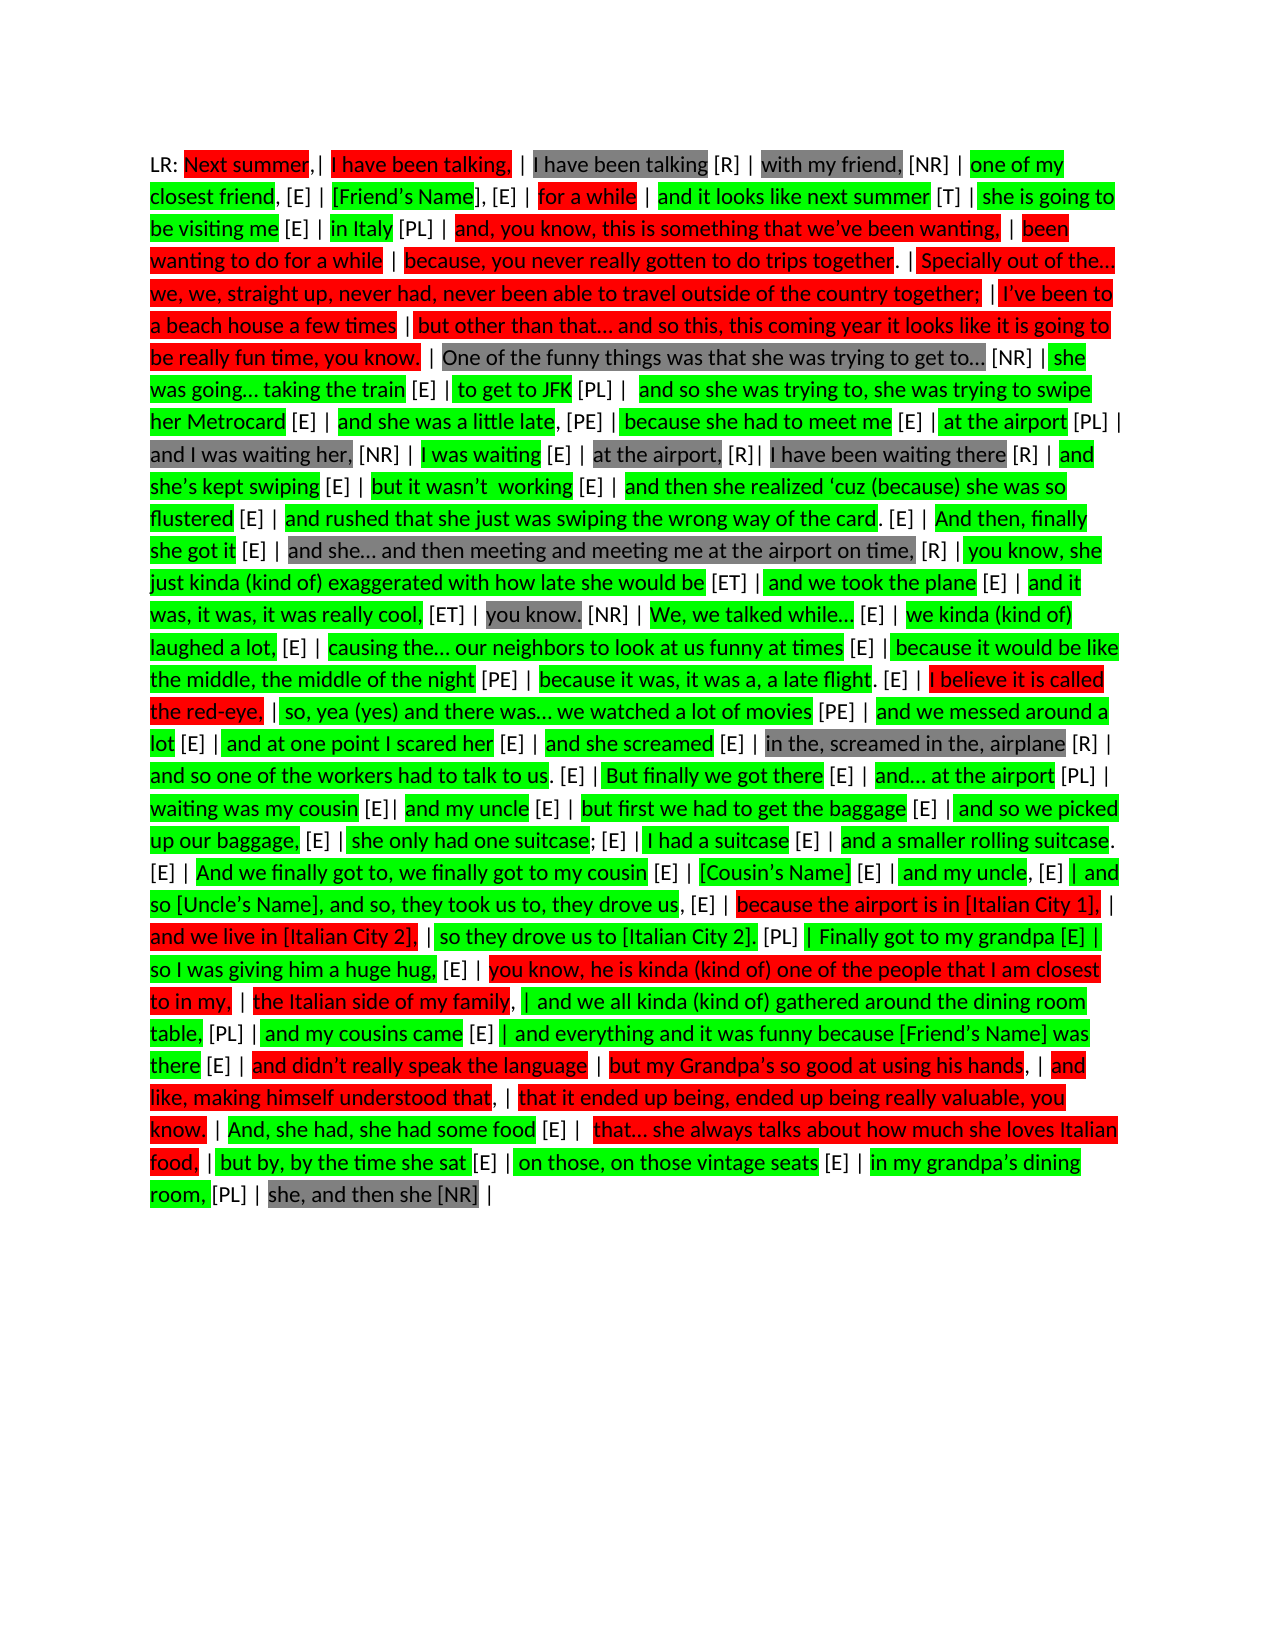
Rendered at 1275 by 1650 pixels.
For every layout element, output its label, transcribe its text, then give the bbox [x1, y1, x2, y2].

text LR: Next summer,| I have been talking, | I have been talking [R] | with my friend, [NR] | one of my closest friend, [E] | [Friend’s Name], [E] | for a while | and it looks like next summer [T] | she is going to be visiting me [E] | in Italy [PL] | and, you know, this is something that we’ve been wanting, | been wanting to do for a while | because, you never really gotten to do trips together. | Specially out of the… we, we, straight up, never had, never been able to travel outside of the country together; | I’ve been to a beach house a few times | but other than that… and so this, this coming year it looks like it is going to be really fun time, you know. | One of the funny things was that she was trying to get to… [NR] | she was going… taking the train [E] | to get to JFK [PL] | and so she was trying to, she was trying to swipe her Metrocard [E] | and she was a little late, [PE] | because she had to meet me [E] | at the airport [PL] | and I was waiting her, [NR] | I was waiting [E] | at the airport, [R]| I have been waiting there [R] | and she’s kept swiping [E] | but it wasn’t working [E] | and then she realized ‘cuz (because) she was so flustered [E] | and rushed that she just was swiping the wrong way of the card. [E] | And then, finally she got it [E] | and she… and then meeting and meeting me at the airport on time, [R] | you know, she just kinda (kind of) exaggerated with how late she would be [ET] | and we took the plane [E] | and it was, it was, it was really cool, [ET] | you know. [NR] | We, we talked while… [E] | we kinda (kind of) laughed a lot, [E] | causing the… our neighbors to look at us funny at times [E] | because it would be like the middle, the middle of the night [PE] | because it was, it was a, a late flight. [E] | I believe it is called the red-eye, | so, yea (yes) and there was… we watched a lot of movies [PE] | and we messed around a lot [E] | and at one point I scared her [E] | and she screamed [E] | in the, screamed in the, airplane [R] | and so one of the workers had to talk to us. [E] | But finally we got there [E] | and… at the airport [PL] | waiting was my cousin [E]| and my uncle [E] | but first we had to get the baggage [E] | and so we picked up our baggage, [E] | she only had one suitcase; [E] | I had a suitcase [E] | and a smaller rolling suitcase. [E] | And we finally got to, we finally got to my cousin [E] | [Cousin’s Name] [E] | and my uncle, [E] | and so [Uncle’s Name], and so, they took us to, they drove us, [E] | because the airport is in [Italian City 1], | and we live in [Italian City 2], | so they drove us to [Italian City 2]. [PL] | Finally got to my grandpa [E] | so I was giving him a huge hug, [E] | you know, he is kinda (kind of) one of the people that I am closest to in my, | the Italian side of my family, | and we all kinda (kind of) gathered around the dining room table, [PL] | and my cousins came [E] | and everything and it was funny because [Friend’s Name] was there [E] | and didn’t really speak the language | but my Grandpa’s so good at using his hands, | and like, making himself understood that, | that it ended up being, ended up being really valuable, you know. | And, she had, she had some food [E] | that… she always talks about how much she loves Italian food, | but by, by the time she sat [E] | on those, on those vintage seats [E] | in my grandpa’s dining room, [PL] | she, and then she [NR] | [150, 150, 1125, 1208]
